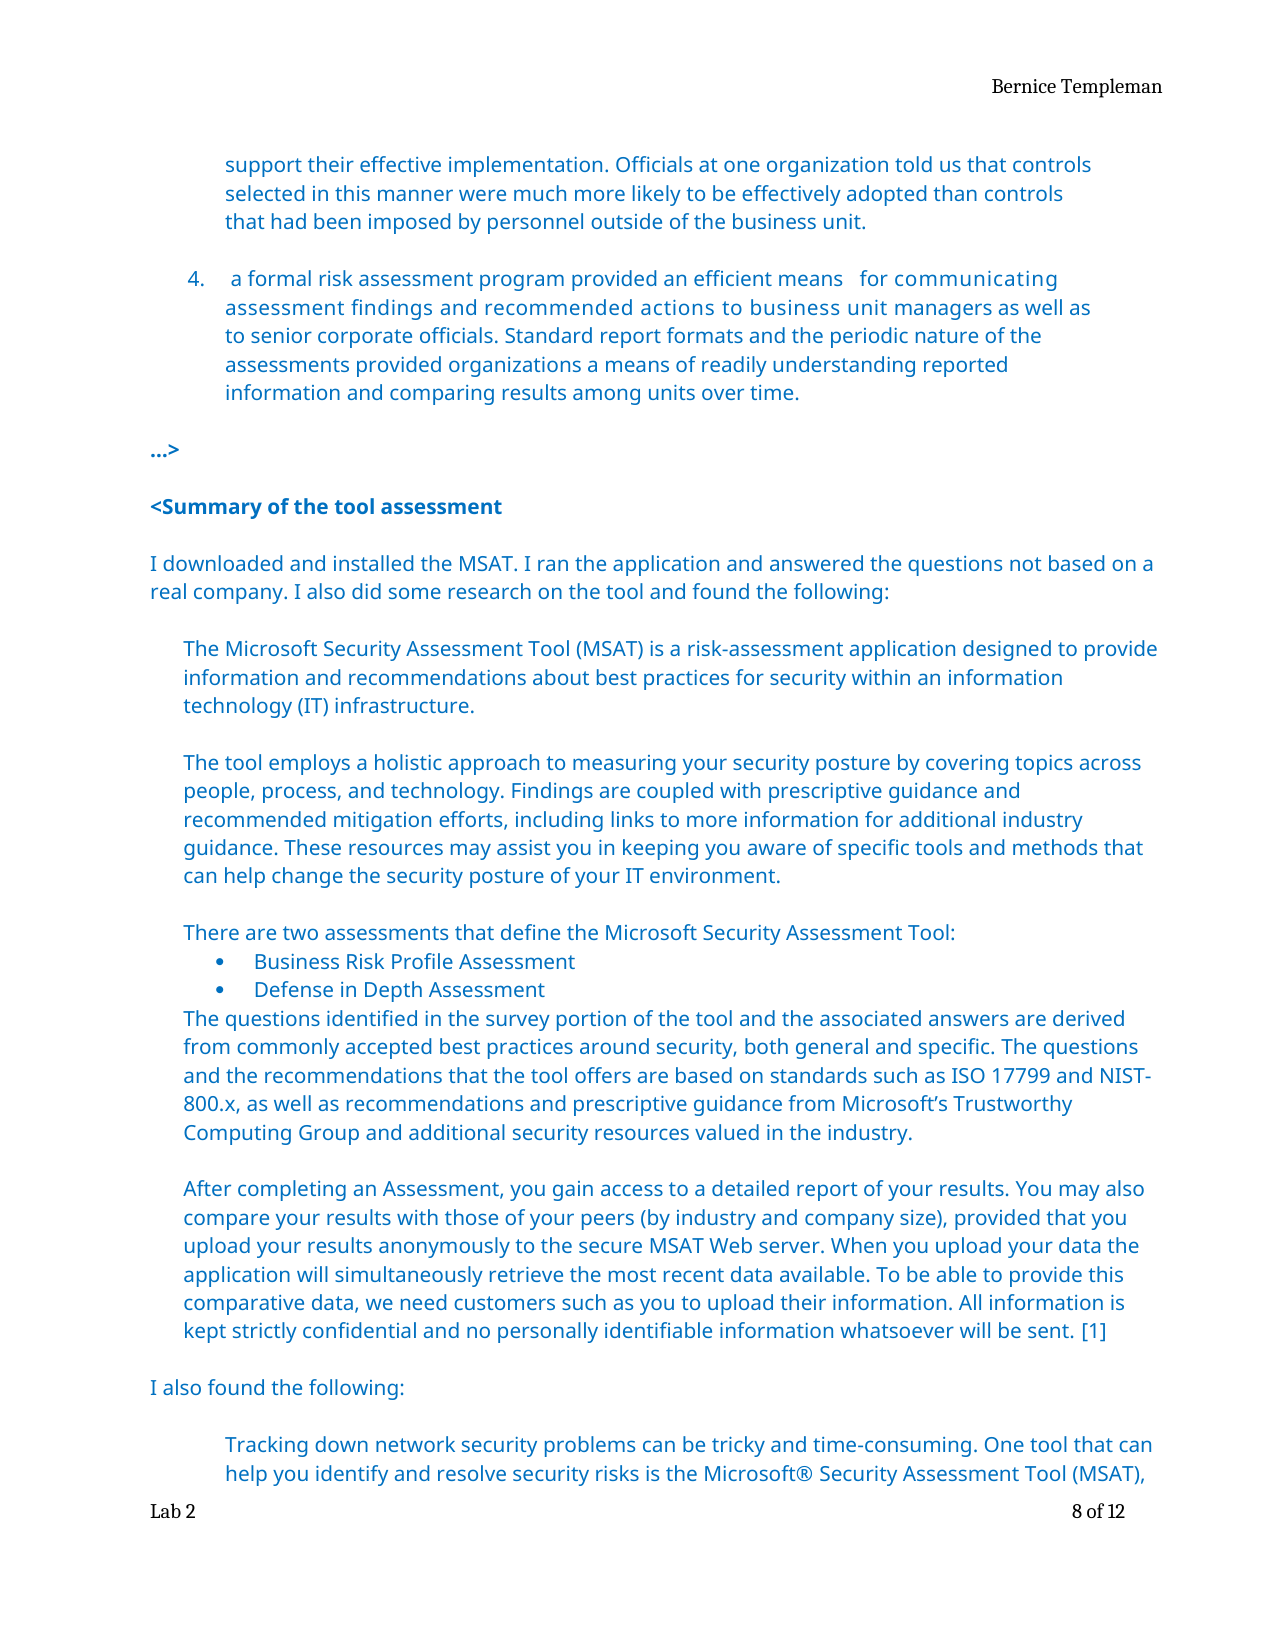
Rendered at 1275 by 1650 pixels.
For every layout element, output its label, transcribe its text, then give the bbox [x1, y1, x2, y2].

text I downloaded and installed the MSAT. I ran the application and answered the questions not based on a real company. I also did some research on the tool and found the following: [150, 549, 1162, 606]
text <Summary of the tool assessment [150, 463, 1162, 520]
text The Microsoft Security Assessment Tool (MSAT) is a risk-assessment application designed to provide information and recommendations about best practices for security within an information technology (IT) infrastructure. The tool employs a holistic approach to measuring your security posture by covering topics across people, process, and technology. Findings are coupled with prescriptive guidance and recommended mitigation efforts, including links to more information for additional industry guidance. These resources may assist you in keeping you aware of specific tools and methods that can help change the security posture of your IT environment. There are two assessments that define the Microsoft Security Assessment Tool: [183, 634, 1162, 947]
text I also found the following: [150, 1373, 1162, 1402]
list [187, 150, 1106, 236]
list Defense in Depth Assessment [216, 975, 1131, 1004]
text …> [150, 435, 1162, 463]
list a formal risk assessment program provided an efficient means for communicating assessment findings and recommended actions to business unit managers as well as to senior corporate officials. Standard report formats and the periodic nature of the assessments provided organizations a means of readily understanding reported information and comparing results among units over time. [187, 264, 1106, 407]
text The questions identified in the survey portion of the tool and the associated answers are derived from commonly accepted best practices around security, both general and specific. The questions and the recommendations that the tool offers are based on standards such as ISO 17799 and NIST-800.x, as well as recommendations and prescriptive guidance from Microsoft’s Trustworthy Computing Group and additional security resources valued in the industry. After completing an Assessment, you gain access to a detailed report of your results. You may also compare your results with those of your peers (by industry and company size), provided that you upload your results anonymously to the secure MSAT Web server. When you upload your data the application will simultaneously retrieve the most recent data available. To be able to provide this comparative data, we need customers such as you to upload their information. All information is kept strictly confidential and no personally identifiable information whatsoever will be sent. [1] [183, 1004, 1162, 1345]
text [225, 1430, 1162, 1487]
list Business Risk Profile Assessment [216, 947, 1131, 975]
